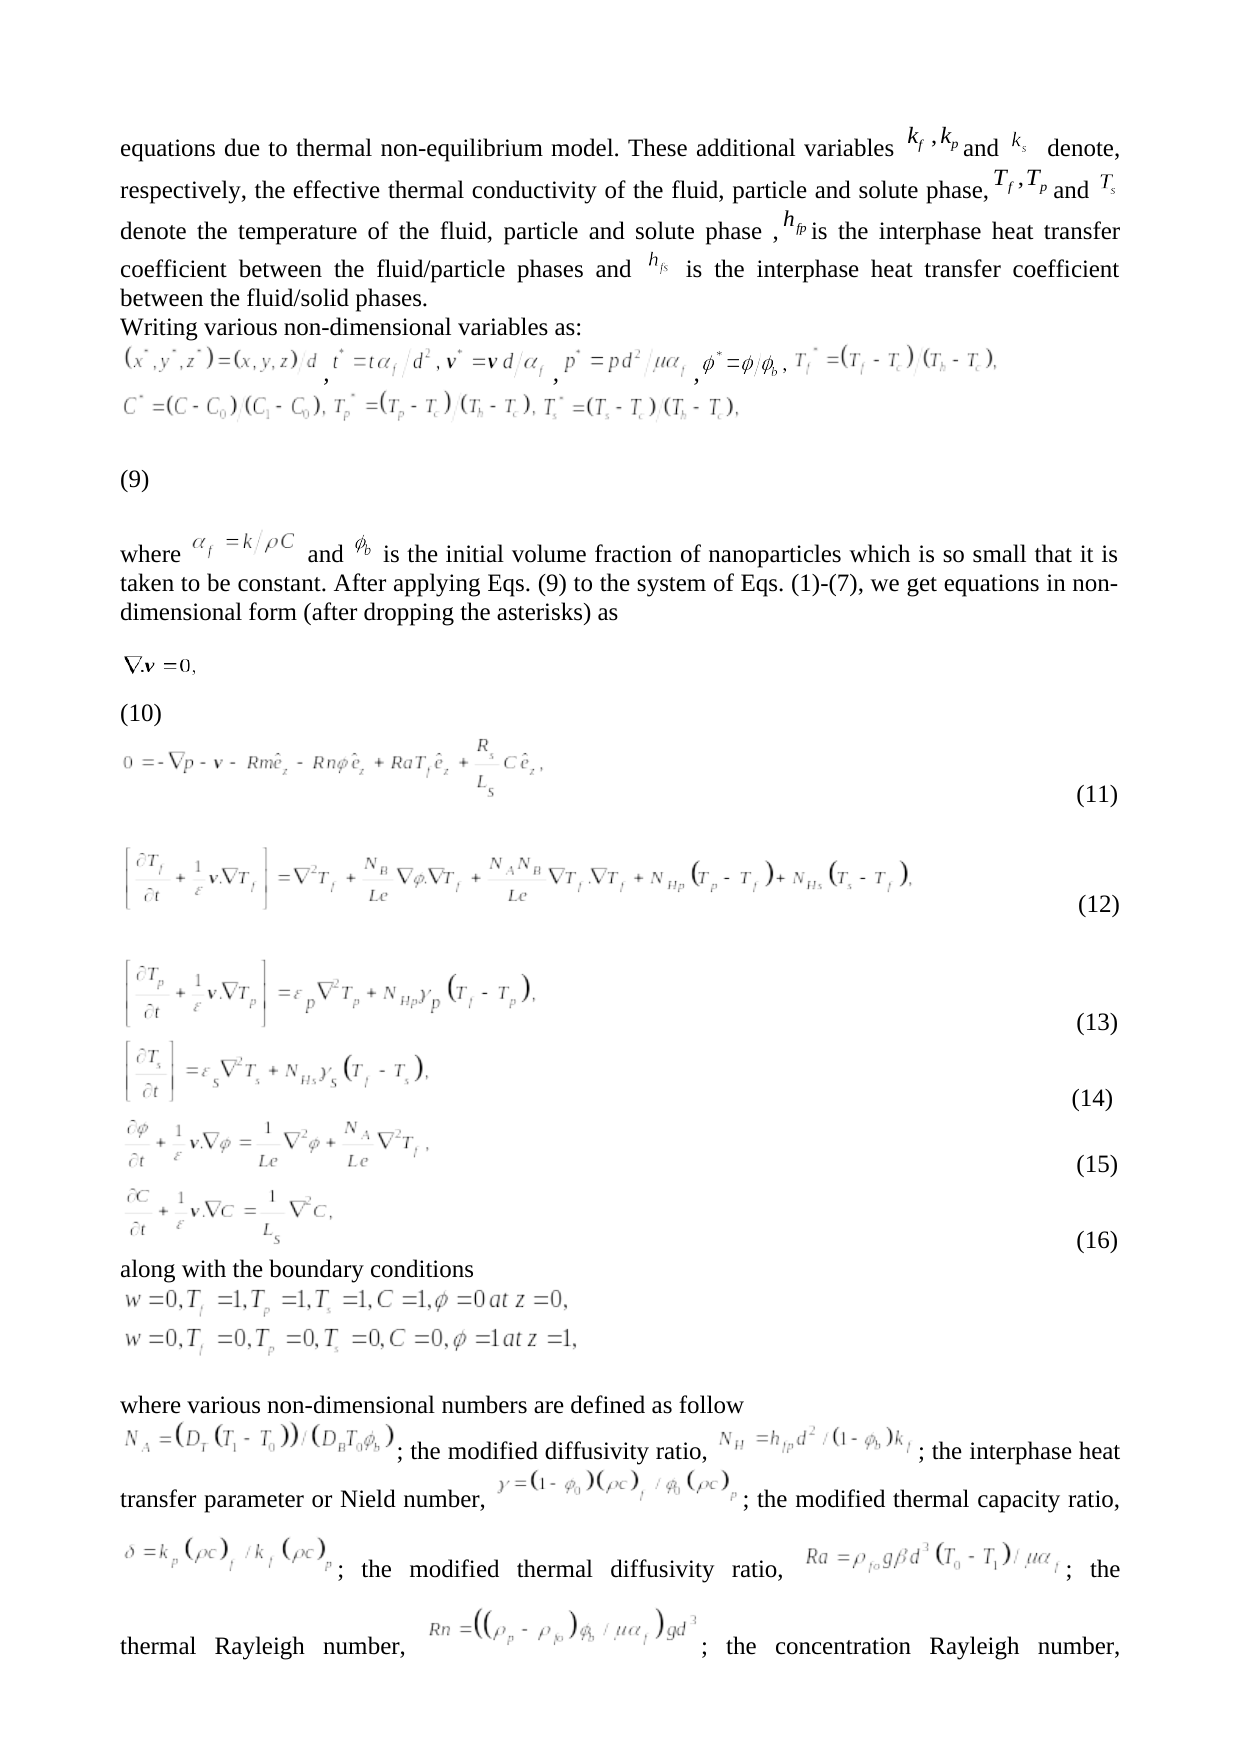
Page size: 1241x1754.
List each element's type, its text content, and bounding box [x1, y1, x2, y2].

text (14) (15) (16) [120, 1036, 1120, 1254]
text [120, 120, 1120, 312]
text along with the boundary conditions [120, 1254, 1120, 1283]
text where various non-dimensional numbers are defined as follow [120, 1361, 1120, 1418]
text Writing various non-dimensional variables as: [120, 312, 1120, 341]
text (10) (11) (12) (13) [120, 654, 1120, 1036]
text ,,, (9) [120, 341, 1120, 524]
text where and is the initial volume fraction of nanoparticles which is so small that it is taken to be constant. After applying Eqs. (9) to the system of Eqs. (1)-(7), we get equations in non-dimensional form (after dropping the asterisks) as [120, 524, 1120, 626]
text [120, 1418, 1120, 1660]
